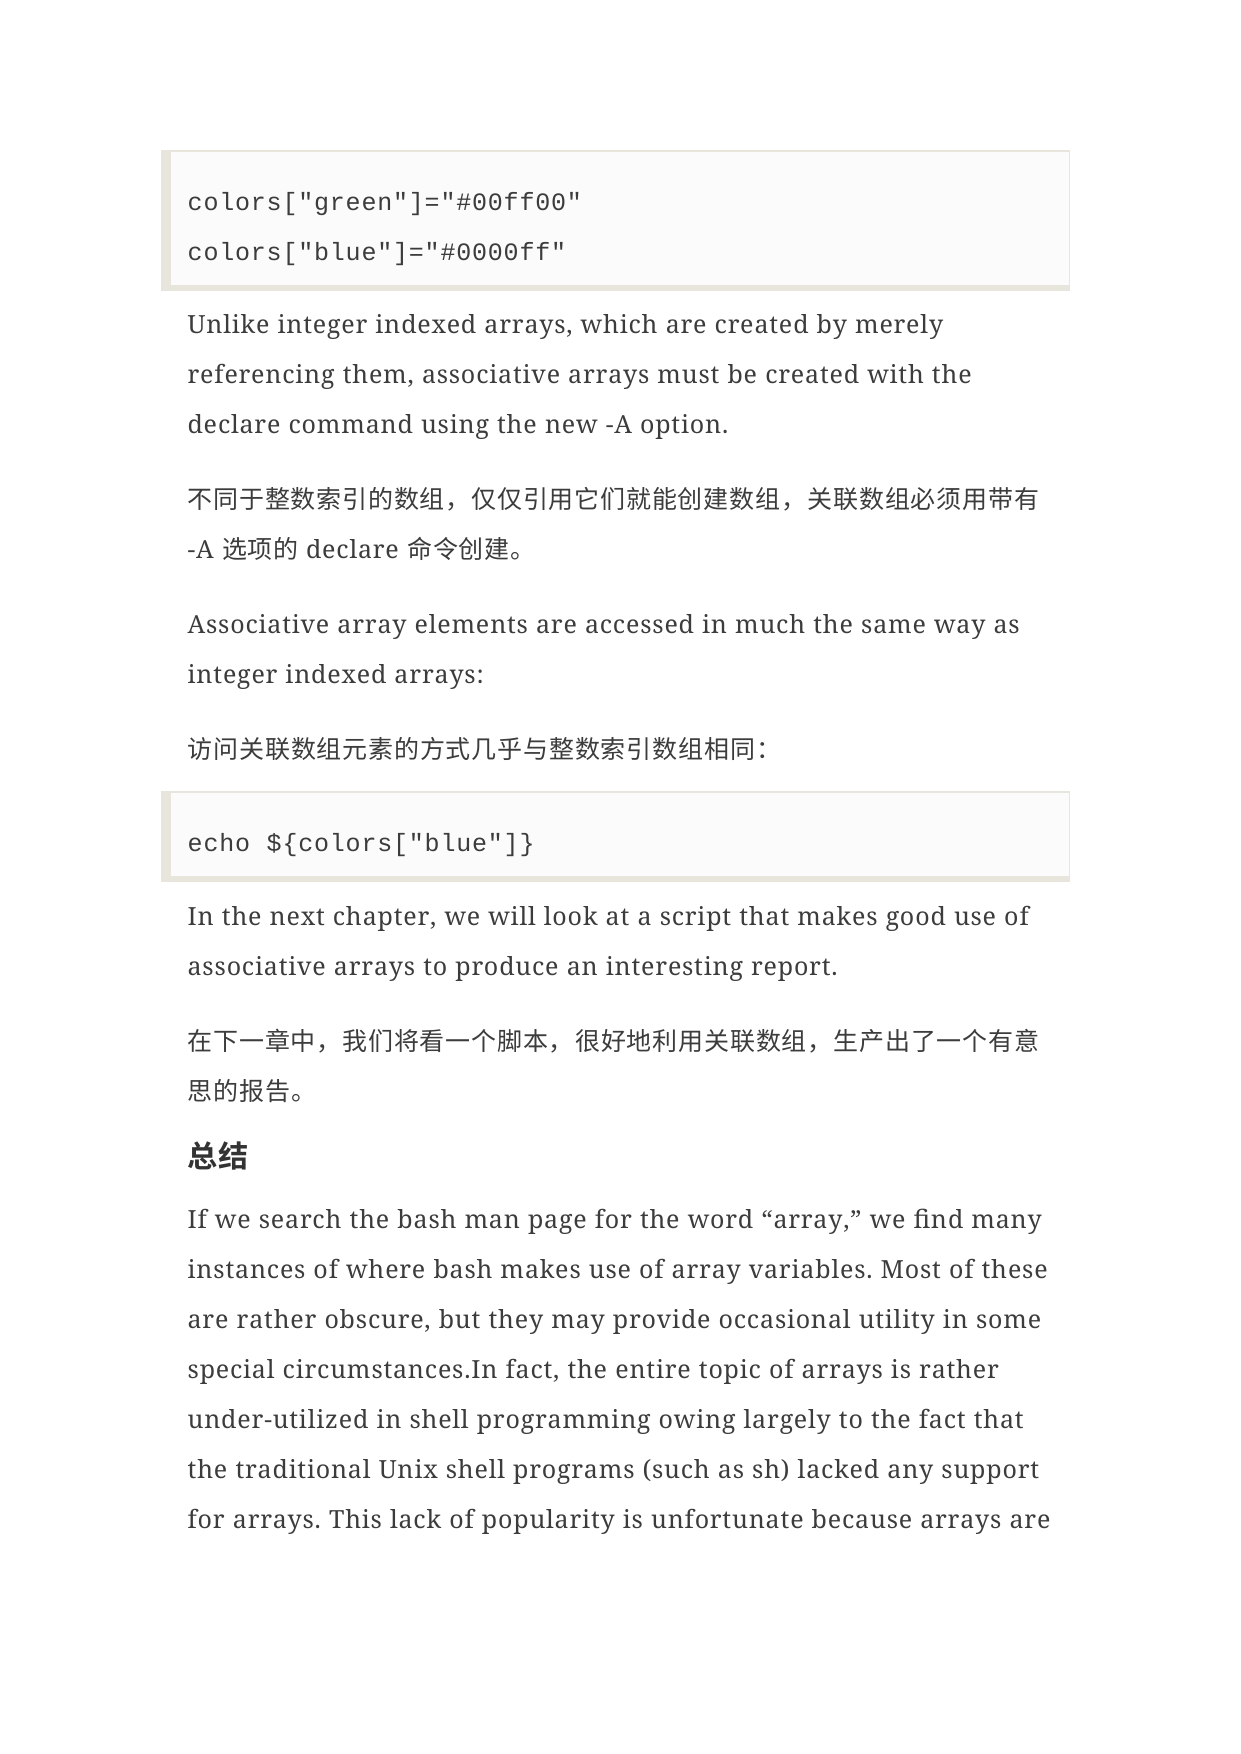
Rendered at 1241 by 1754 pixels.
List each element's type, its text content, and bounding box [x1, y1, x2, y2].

subtitle 总结 [187, 1132, 1053, 1176]
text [187, 1186, 1053, 1536]
text echo ${colors["blue"]} [171, 793, 1069, 876]
text colors["green"]="#00ff00" [171, 152, 1069, 200]
text 不同于整数索引的数组，仅仅引用它们就能创建数组，关联数组必须用带有 -A 选项的 declare 命令创建。 [187, 466, 1053, 566]
text 在下一章中，我们将看一个脚本，很好地利用关联数组，生产出了一个有意思的报告。 [187, 1007, 1053, 1107]
text 访问关联数组元素的方式几乎与整数索引数组相同： [187, 716, 1053, 766]
text Associative array elements are accessed in much the same way as integer indexed arrays: [187, 591, 1053, 691]
text In the next chapter, we will look at a script that makes good use of associative arrays to produce an interesting report. [187, 882, 1053, 982]
text colors["blue"]="#0000ff" [171, 200, 1069, 285]
text Unlike integer indexed arrays, which are created by merely referencing them, associative arrays must be created with the declare command using the new -A option. [187, 291, 1053, 441]
